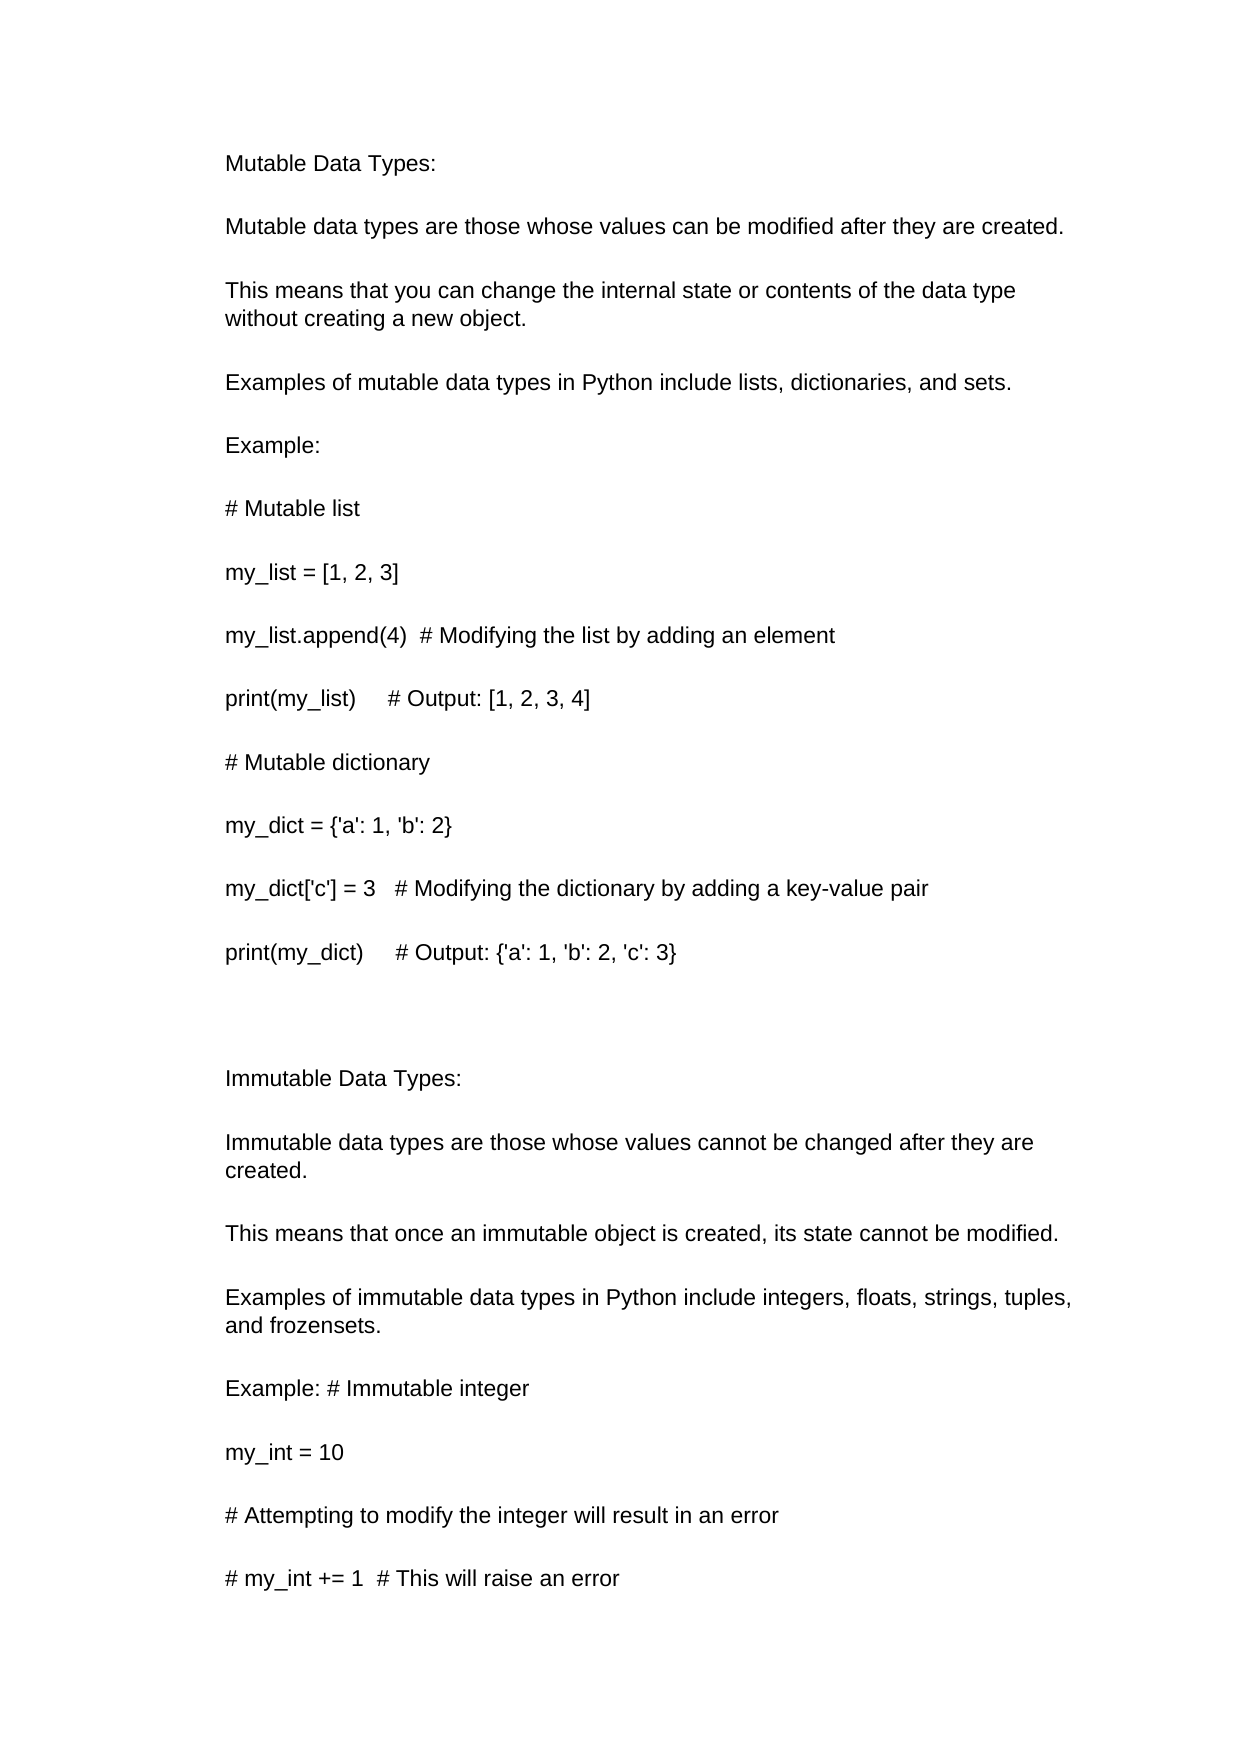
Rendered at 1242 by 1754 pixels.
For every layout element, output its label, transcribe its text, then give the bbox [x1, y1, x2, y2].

text This means that once an immutable object is created, its state cannot be modified. [225, 1220, 1079, 1247]
text # Mutable dictionary [225, 748, 1079, 775]
text This means that you can change the internal state or contents of the data type without creating a new object. [225, 277, 1079, 331]
text Immutable Data Types: [225, 1065, 1079, 1091]
text my_list.append(4) # Modifying the list by adding an element [225, 622, 1079, 648]
text Examples of immutable data types in Python include integers, floats, strings, tuples, and frozensets. [225, 1283, 1079, 1338]
text my_dict = {'a': 1, 'b': 2} [225, 812, 1079, 838]
text Example: [225, 432, 1079, 458]
text Mutable data types are those whose values can be modified after they are created. [225, 213, 1079, 240]
text my_dict['c'] = 3 # Modifying the dictionary by adding a key-value pair [225, 875, 1079, 901]
text my_int = 10 [225, 1439, 1079, 1465]
text print(my_dict) # Output: {'a': 1, 'b': 2, 'c': 3} [225, 938, 1079, 965]
text Mutable Data Types: [225, 150, 1079, 176]
text Examples of mutable data types in Python include lists, dictionaries, and sets. [225, 368, 1079, 395]
text Immutable data types are those whose values cannot be changed after they are created. [225, 1128, 1079, 1183]
text my_list = [1, 2, 3] [225, 558, 1079, 585]
text Example: # Immutable integer [225, 1375, 1079, 1402]
text # Mutable list [225, 495, 1079, 521]
text print(my_list) # Output: [1, 2, 3, 4] [225, 685, 1079, 711]
text # my_int += 1 # This will raise an error [225, 1565, 1079, 1592]
text # Attempting to modify the integer will result in an error [225, 1502, 1079, 1528]
